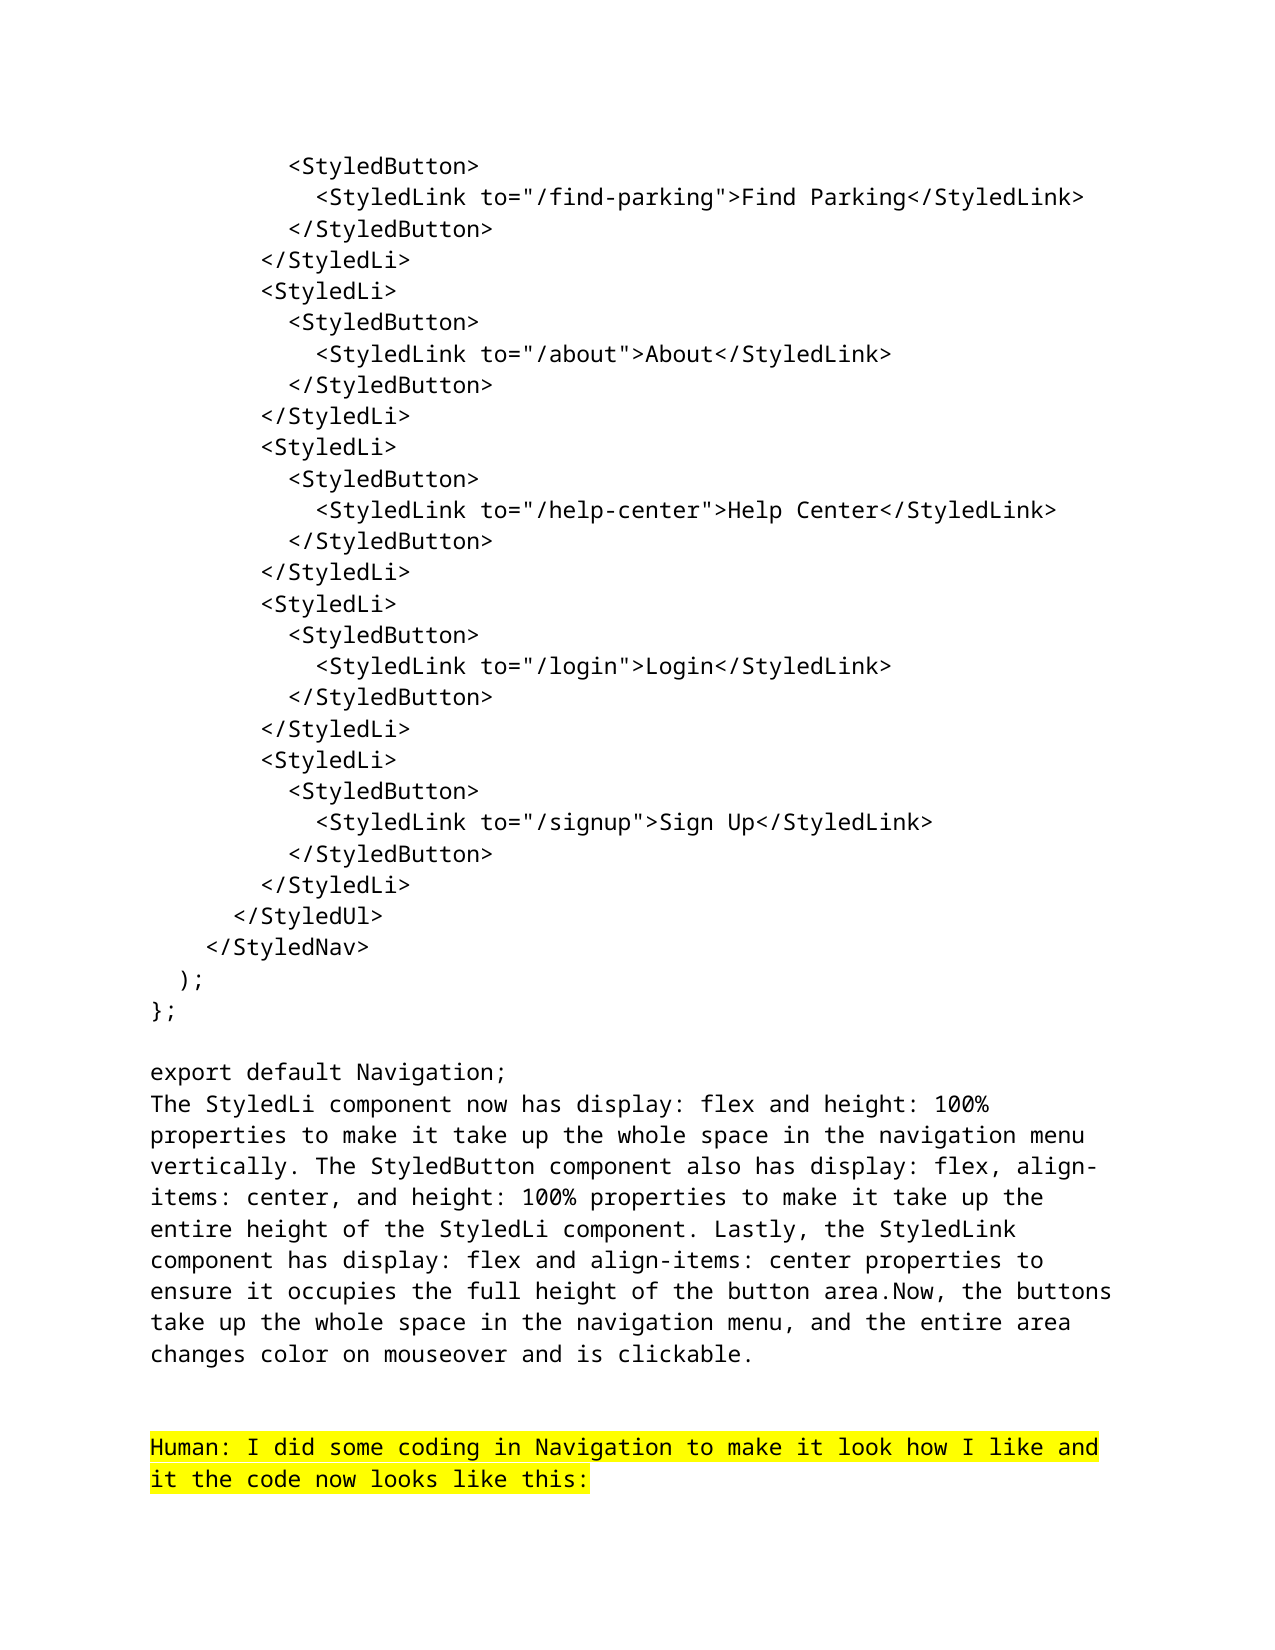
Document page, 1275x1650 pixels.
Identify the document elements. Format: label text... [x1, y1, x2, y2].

text }; [150, 994, 1125, 1025]
text </StyledLi> [150, 400, 1125, 431]
text <StyledLi> [150, 744, 1125, 775]
text </StyledUl> [150, 900, 1125, 931]
text </StyledLi> [150, 244, 1125, 275]
text <StyledLink to="/help-center">Help Center</StyledLink> [150, 494, 1125, 525]
text <StyledLi> [150, 587, 1125, 619]
text <StyledLi> [150, 275, 1125, 306]
text </StyledLi> [150, 869, 1125, 900]
text <StyledLi> [150, 431, 1125, 462]
text <StyledLink to="/about">About</StyledLink> [150, 337, 1125, 369]
text </StyledButton> [150, 212, 1125, 244]
text ); [150, 962, 1125, 994]
text The StyledLi component now has display: flex and height: 100% properties to make it take up the whole space in the navigation menu vertically. The StyledButton component also has display: flex, align-items: center, and height: 100% properties to make it take up the entire height of the StyledLi component. Lastly, the StyledLink component has display: flex and align-items: center properties to ensure it occupies the full height of the button area.Now, the buttons take up the whole space in the navigation menu, and the entire area changes color on mouseover and is clickable. [150, 1087, 1125, 1369]
text </StyledButton> [150, 681, 1125, 712]
text <StyledButton> [150, 306, 1125, 337]
text Human: I did some coding in Navigation to make it look how I like and it the code now looks like this: [150, 1431, 1125, 1494]
text export default Navigation; [150, 1056, 1125, 1087]
text </StyledButton> [150, 525, 1125, 556]
text </StyledNav> [150, 931, 1125, 962]
text <StyledButton> [150, 775, 1125, 806]
text <StyledButton> [150, 150, 1125, 181]
text </StyledLi> [150, 556, 1125, 587]
text </StyledButton> [150, 369, 1125, 400]
text <StyledLink to="/signup">Sign Up</StyledLink> [150, 806, 1125, 837]
text <StyledButton> [150, 462, 1125, 494]
text <StyledLink to="/find-parking">Find Parking</StyledLink> [150, 181, 1125, 212]
text </StyledButton> [150, 837, 1125, 869]
text <StyledButton> [150, 619, 1125, 650]
text <StyledLink to="/login">Login</StyledLink> [150, 650, 1125, 681]
text </StyledLi> [150, 712, 1125, 744]
